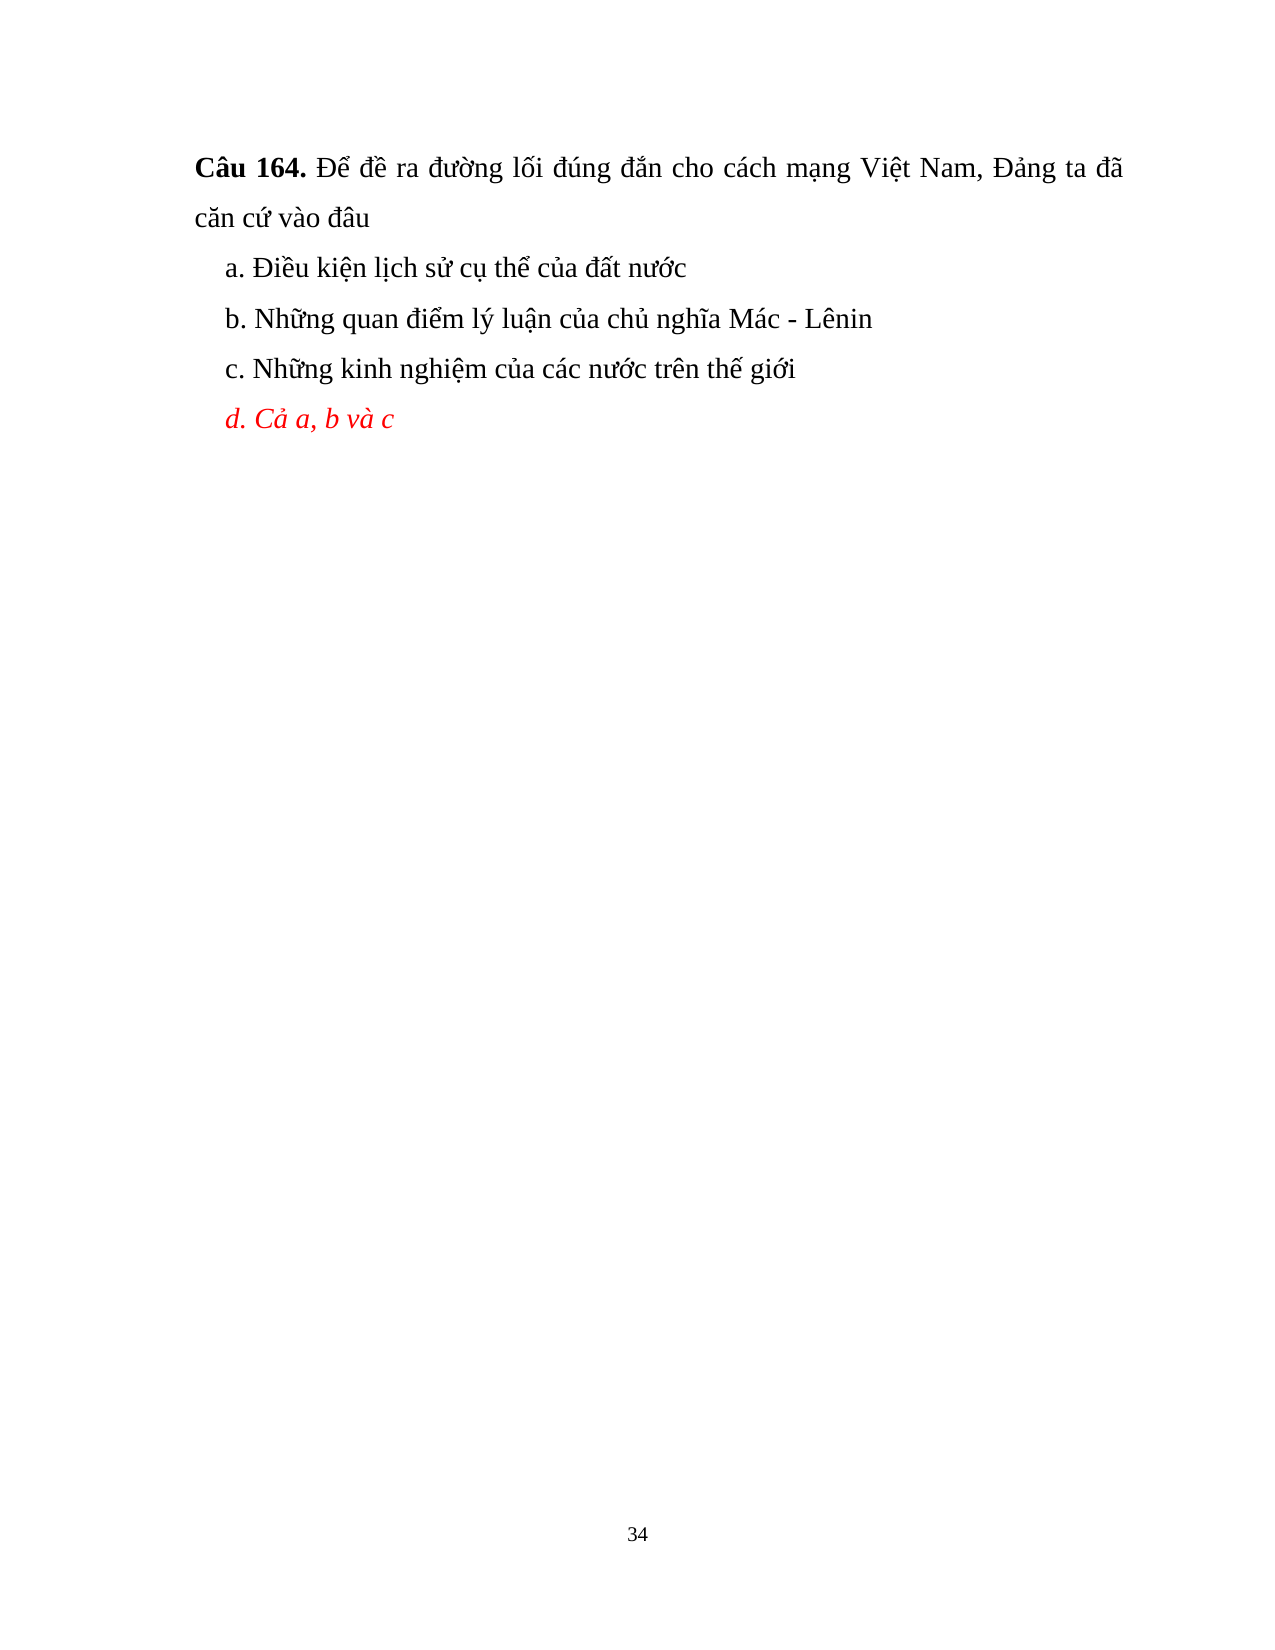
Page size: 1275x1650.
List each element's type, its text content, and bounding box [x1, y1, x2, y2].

text Câu 164. Để đề ra đường lối đúng đắn cho cách mạng Việt Nam, Đảng ta đã căn cứ vào đâu [194, 150, 1125, 234]
text b. Những quan điểm lý luận của chủ nghĩa Mác - Lênin [194, 301, 1125, 334]
text c. Những kinh nghiệm của các nước trên thế giới [194, 351, 1125, 385]
text d. Cả a, b và c [194, 402, 1125, 435]
text a. Điều kiện lịch sử cụ thể của đất nước [194, 251, 1125, 284]
